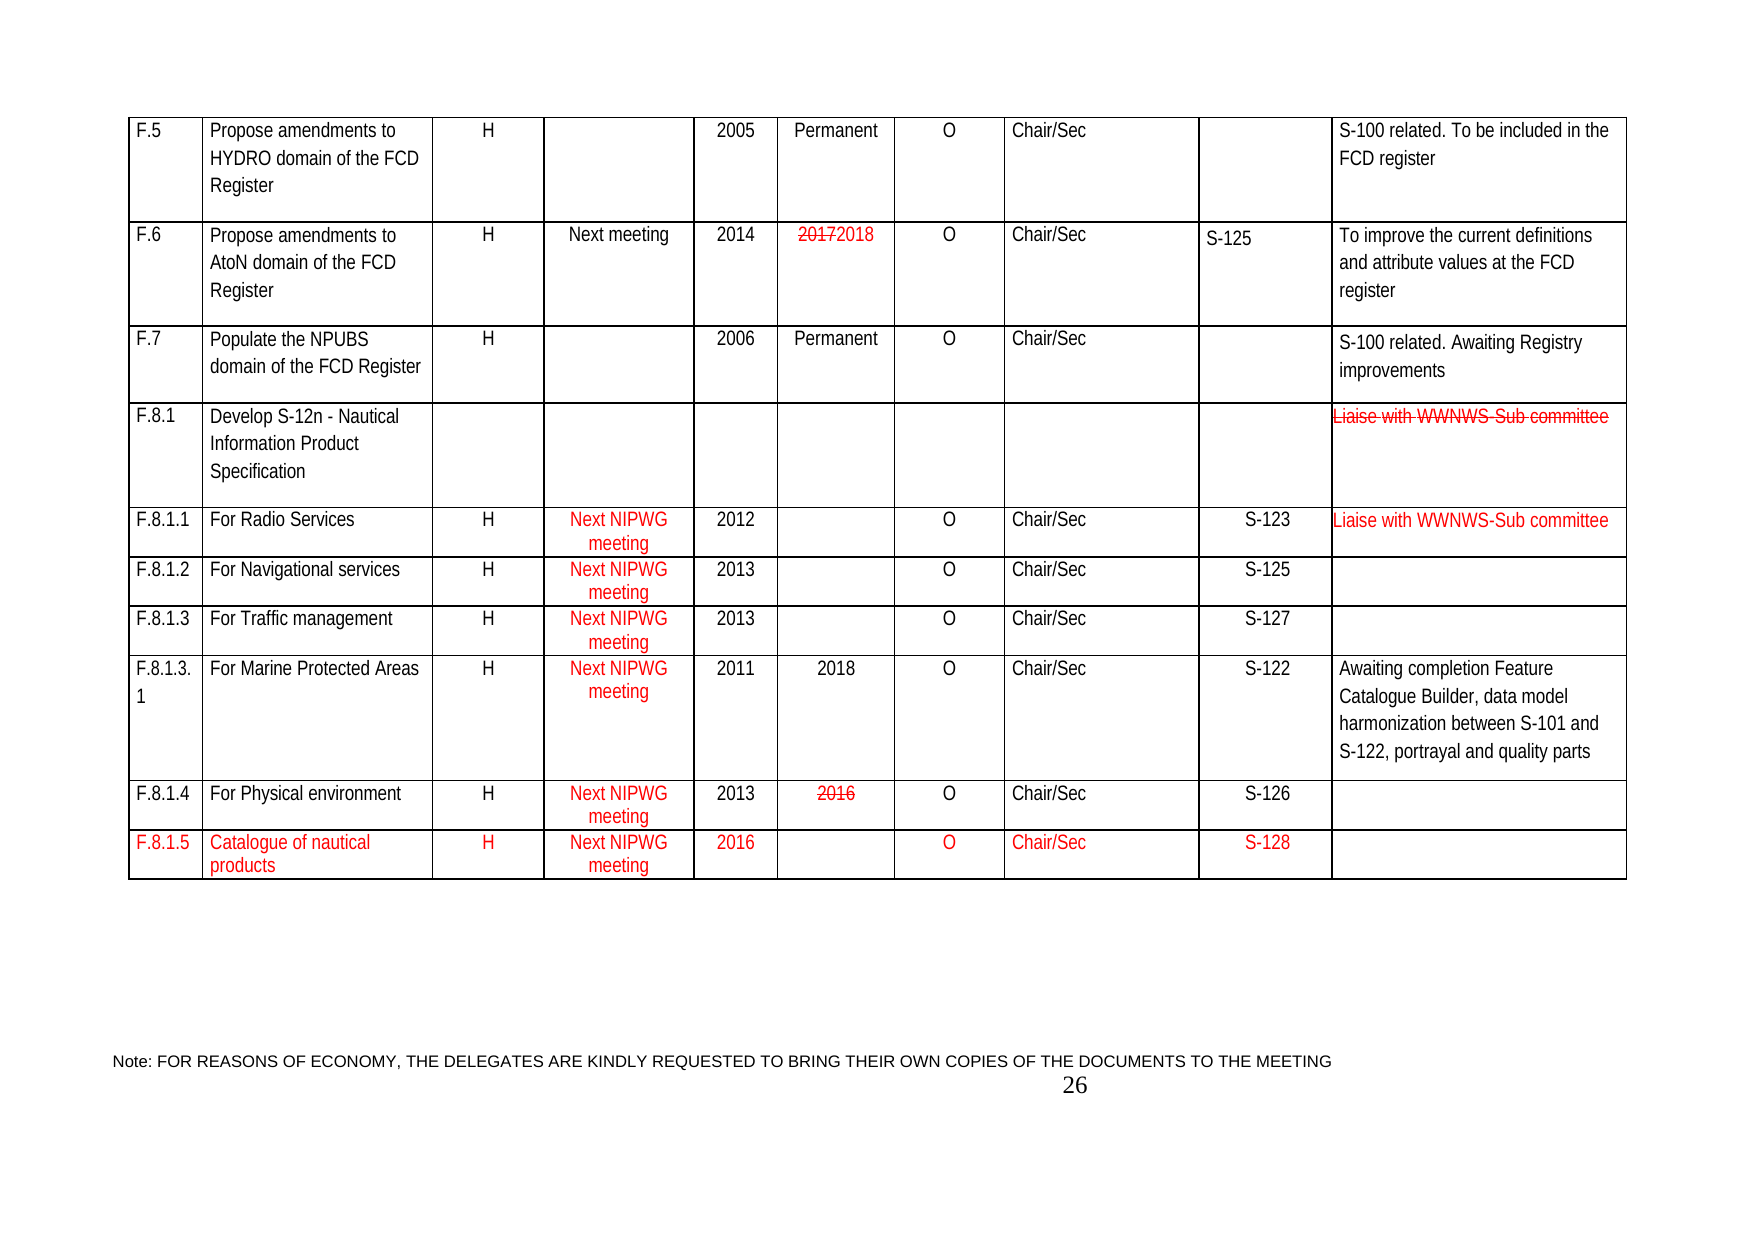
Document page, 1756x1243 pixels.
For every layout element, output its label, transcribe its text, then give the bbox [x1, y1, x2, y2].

table_cell [778, 607, 894, 655]
table_cell Liaise with WWNWS-Sub committee [1333, 404, 1626, 506]
table_cell Propose amendments to AtoN domain of the FCD Register [203, 223, 432, 325]
table_cell 2016 [778, 781, 894, 829]
table_cell 2006 [695, 327, 777, 402]
table_cell [433, 404, 543, 506]
table_cell For Physical environment [203, 781, 432, 829]
table_cell S-125 [1200, 558, 1331, 605]
table_cell F.8.1.1 [130, 508, 202, 556]
table_cell For Radio Services [203, 508, 432, 556]
table_cell H [433, 558, 543, 605]
table_cell [545, 404, 693, 506]
table_cell [895, 404, 1004, 506]
table_cell Chair/Sec [1005, 118, 1198, 221]
table_cell Next NIPWG meeting [545, 656, 693, 780]
table_cell [778, 558, 894, 605]
table_cell Propose amendments to HYDRO domain of the FCD Register [203, 118, 432, 221]
table_cell H [433, 781, 543, 829]
table_cell H [433, 831, 543, 878]
table_cell O [895, 118, 1004, 221]
table_cell O [895, 508, 1004, 556]
table_cell [1333, 831, 1626, 878]
table_cell [1200, 404, 1331, 506]
table_cell Liaise with WWNWS-Sub committee [1333, 508, 1626, 556]
table_cell 2005 [695, 118, 777, 221]
table_cell 2013 [695, 781, 777, 829]
table_cell F.8.1.2 [130, 558, 202, 605]
table_cell O [895, 223, 1004, 325]
table_cell 2013 [695, 558, 777, 605]
table_cell Next NIPWG meeting [545, 558, 693, 605]
table_cell S-123 [1200, 508, 1331, 556]
table_cell F.8.1.4 [130, 781, 202, 829]
table_cell [1005, 404, 1198, 506]
table_cell O [895, 831, 1004, 878]
table_cell 2013 [695, 607, 777, 655]
table_cell For Marine Protected Areas [203, 656, 432, 780]
table_cell [1333, 781, 1626, 829]
table_cell H [433, 223, 543, 325]
table_cell Chair/Sec [1005, 781, 1198, 829]
table_cell 2016 [695, 831, 777, 878]
table_cell S-127 [1200, 607, 1331, 655]
table_cell F.8.1.5 [130, 831, 202, 878]
table_cell For Navigational services [203, 558, 432, 605]
table_cell 2014 [695, 223, 777, 325]
table_cell Develop S-12n - Nautical Information Product Specification [203, 404, 432, 506]
table_cell O [895, 327, 1004, 402]
table_cell Chair/Sec [1005, 223, 1198, 325]
table_cell S-128 [1200, 831, 1331, 878]
table_cell F.5 [130, 118, 202, 221]
table_cell [778, 508, 894, 556]
table_cell F.8.1 [130, 404, 202, 506]
table_cell S-100 related. To be included in the FCD register [1333, 118, 1626, 221]
table_cell [1333, 607, 1626, 655]
table_cell S-125 [1200, 223, 1331, 325]
table_cell Next NIPWG meeting [545, 607, 693, 655]
table_cell Catalogue of nautical products [203, 831, 432, 878]
table_cell H [433, 607, 543, 655]
table_cell O [895, 607, 1004, 655]
table_cell S-122 [1200, 656, 1331, 780]
table_cell S-126 [1200, 781, 1331, 829]
table_cell H [433, 327, 543, 402]
table_cell Next meeting [545, 223, 693, 325]
table_cell 2011 [695, 656, 777, 780]
table_cell H [433, 118, 543, 221]
table_cell To improve the current definitions and attribute values at the FCD register [1333, 223, 1626, 325]
table_cell 20172018 [778, 223, 894, 325]
table_cell Chair/Sec [1005, 558, 1198, 605]
table_cell [1200, 118, 1331, 221]
table_cell [1200, 327, 1331, 402]
table_cell Populate the NPUBS domain of the FCD Register [203, 327, 432, 402]
table_cell Chair/Sec [1005, 831, 1198, 878]
table_cell 2012 [695, 508, 777, 556]
table_cell Chair/Sec [1005, 656, 1198, 780]
table_cell Chair/Sec [1005, 607, 1198, 655]
table_cell O [895, 781, 1004, 829]
table_cell Chair/Sec [1005, 327, 1198, 402]
table_cell [545, 327, 693, 402]
table_cell F.8.1.3 [130, 607, 202, 655]
table_cell [778, 404, 894, 506]
table_cell Next NIPWG meeting [545, 781, 693, 829]
table_cell Chair/Sec [1005, 508, 1198, 556]
table_cell [1333, 558, 1626, 605]
table_cell Awaiting completion Feature Catalogue Builder, data model harmonization between S-101 and S-122, portrayal and quality parts [1333, 656, 1626, 780]
table_cell H [433, 508, 543, 556]
table_cell [778, 831, 894, 878]
table_cell [695, 404, 777, 506]
table_cell Next NIPWG meeting [545, 831, 693, 878]
table_cell H [433, 656, 543, 780]
table_cell F.8.1.3. 1 [130, 656, 202, 780]
table_cell S-100 related. Awaiting Registry improvements [1333, 327, 1626, 402]
table_cell O [895, 656, 1004, 780]
table_cell Permanent [778, 327, 894, 402]
table_cell For Traffic management [203, 607, 432, 655]
table_cell 2018 [778, 656, 894, 780]
table_cell O [895, 558, 1004, 605]
table_cell Next NIPWG meeting [545, 508, 693, 556]
table_cell [545, 118, 693, 221]
table_cell Permanent [778, 118, 894, 221]
table_cell F.6 [130, 223, 202, 325]
table_cell F.7 [130, 327, 202, 402]
